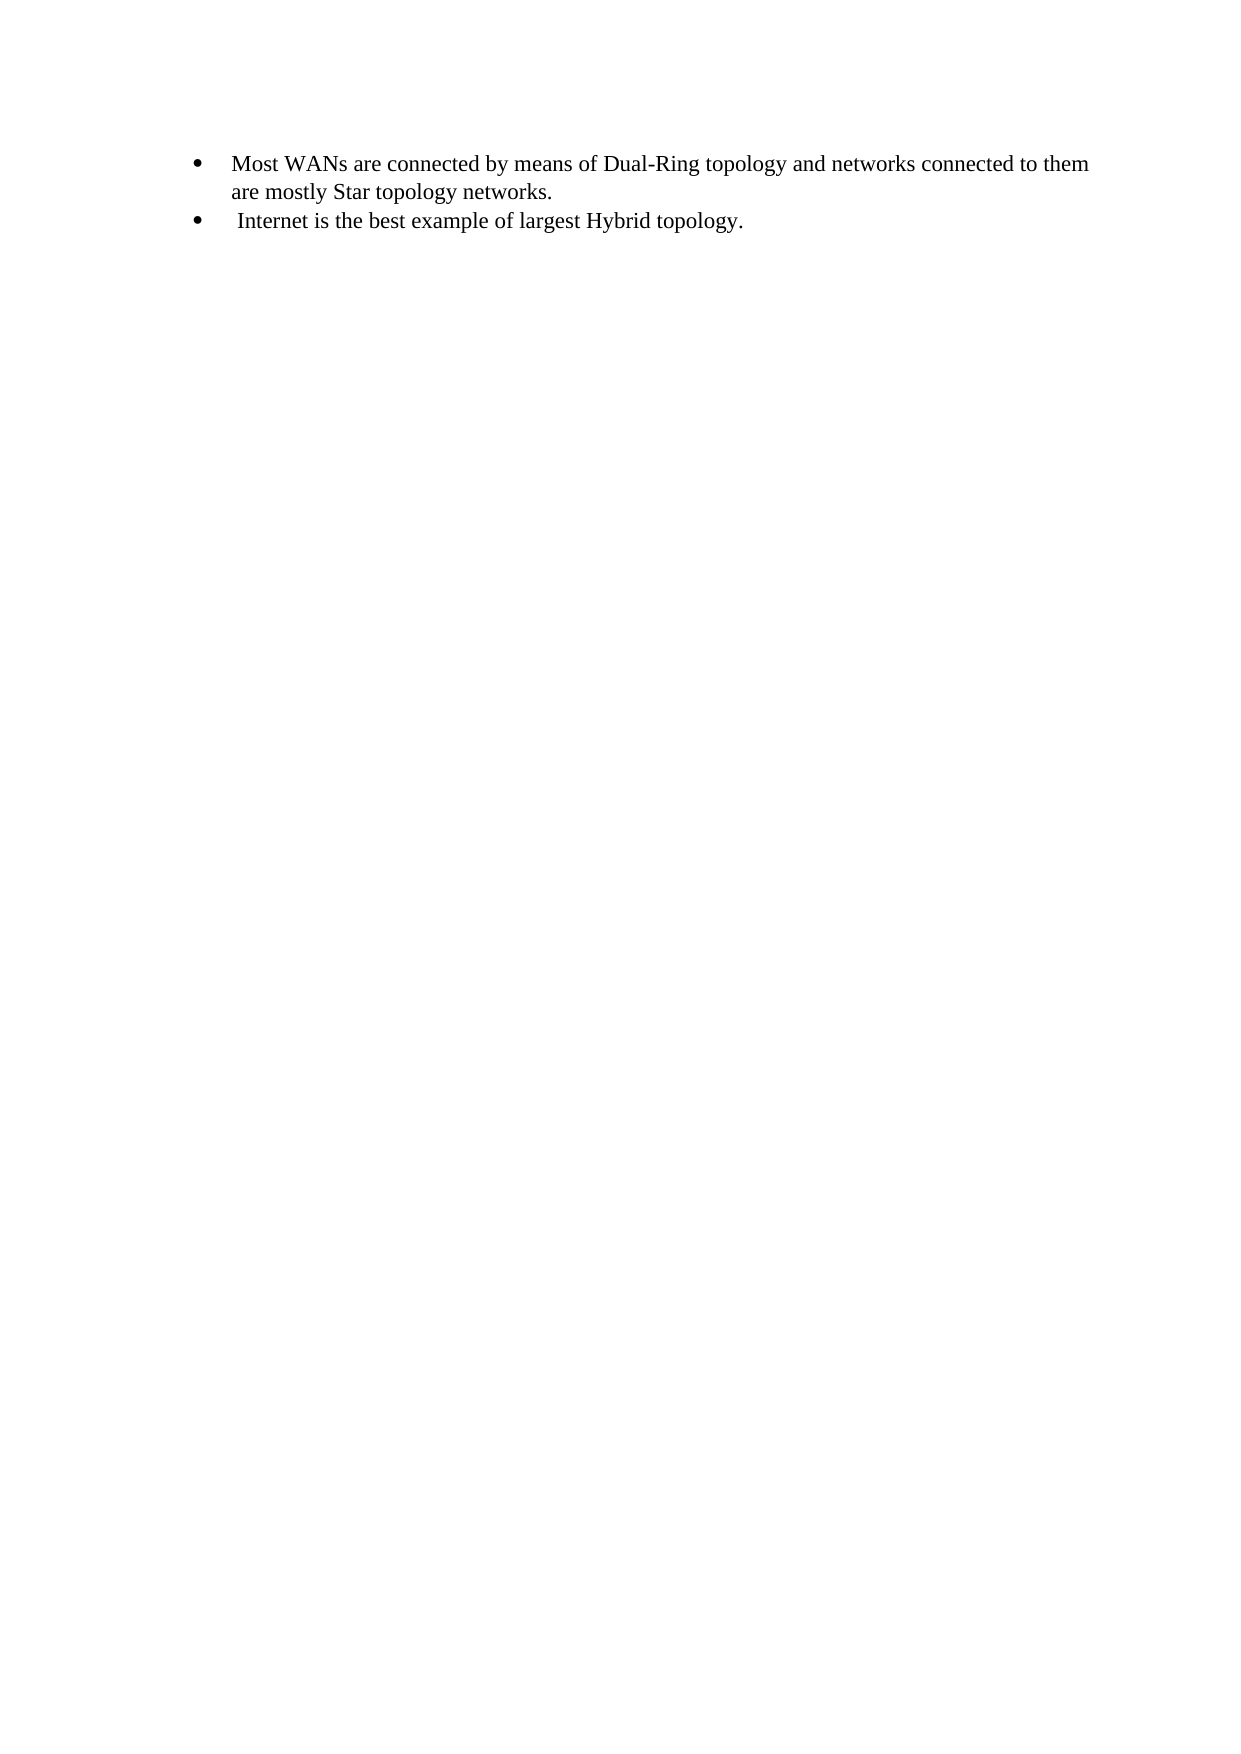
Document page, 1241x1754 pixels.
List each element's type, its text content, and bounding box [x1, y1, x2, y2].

list Most WANs are connected by means of Dual-Ring topology and networks connected to them are mostly Star topology networks. [194, 150, 1090, 205]
list Internet is the best example of largest Hybrid topology. [194, 207, 1090, 233]
